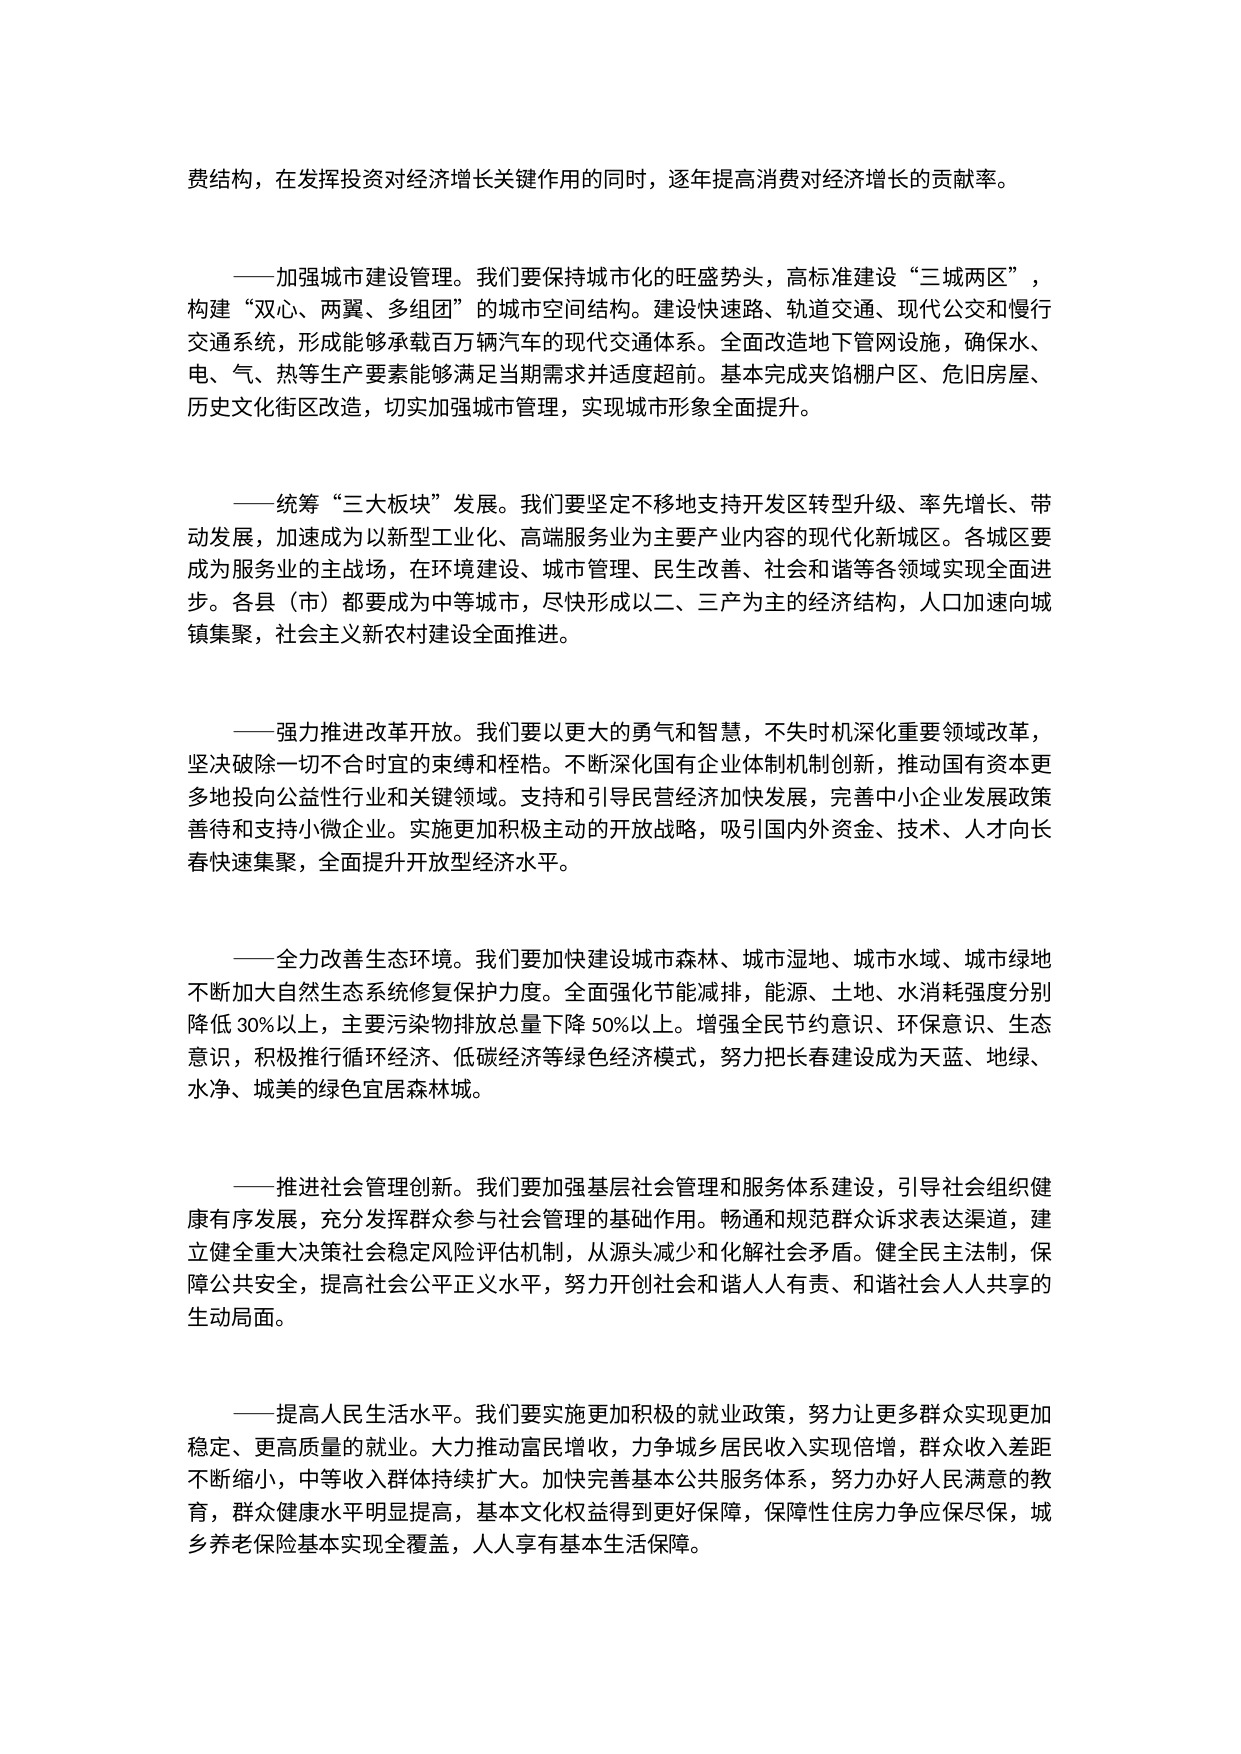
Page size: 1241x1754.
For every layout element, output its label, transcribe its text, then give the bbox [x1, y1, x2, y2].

text ——加强城市建设管理。我们要保持城市化的旺盛势头，高标准建设“三城两区”，构建“双心、两翼、多组团”的城市空间结构。建设快速路、轨道交通、现代公交和慢行交通系统，形成能够承载百万辆汽车的现代交通体系。全面改造地下管网设施，确保水、电、气、热等生产要素能够满足当期需求并适度超前。基本完成夹馅棚户区、危旧房屋、历史文化街区改造，切实加强城市管理，实现城市形象全面提升。 [187, 259, 1053, 422]
text ——强力推进改革开放。我们要以更大的勇气和智慧，不失时机深化重要领域改革，坚决破除一切不合时宜的束缚和桎梏。不断深化国有企业体制机制创新，推动国有资本更多地投向公益性行业和关键领域。支持和引导民营经济加快发展，完善中小企业发展政策，善待和支持小微企业。实施更加积极主动的开放战略，吸引国内外资金、技术、人才向长春快速集聚，全面提升开放型经济水平。 [187, 714, 1053, 877]
text ——提高人民生活水平。我们要实施更加积极的就业政策，努力让更多群众实现更加稳定、更高质量的就业。大力推动富民增收，力争城乡居民收入实现倍增，群众收入差距不断缩小，中等收入群体持续扩大。加快完善基本公共服务体系，努力办好人民满意的教育，群众健康水平明显提高，基本文化权益得到更好保障，保障性住房力争应保尽保，城乡养老保险基本实现全覆盖，人人享有基本生活保障。 [187, 1397, 1053, 1559]
text ——统筹“三大板块”发展。我们要坚定不移地支持开发区转型升级、率先增长、带动发展，加速成为以新型工业化、高端服务业为主要产业内容的现代化新城区。各城区要成为服务业的主战场，在环境建设、城市管理、民生改善、社会和谐等各领域实现全面进步。各县（市）都要成为中等城市，尽快形成以二、三产为主的经济结构，人口加速向城镇集聚，社会主义新农村建设全面推进。 [187, 487, 1053, 649]
text ——全力改善生态环境。我们要加快建设城市森林、城市湿地、城市水域、城市绿地，不断加大自然生态系统修复保护力度。全面强化节能减排，能源、土地、水消耗强度分别降低30%以上，主要污染物排放总量下降50%以上。增强全民节约意识、环保意识、生态意识，积极推行循环经济、低碳经济等绿色经济模式，努力把长春建设成为天蓝、地绿、水净、城美的绿色宜居森林城。 [187, 942, 1053, 1104]
text ——推进社会管理创新。我们要加强基层社会管理和服务体系建设，引导社会组织健康有序发展，充分发挥群众参与社会管理的基础作用。畅通和规范群众诉求表达渠道，建立健全重大决策社会稳定风险评估机制，从源头减少和化解社会矛盾。健全民主法制，保障公共安全，提高社会公平正义水平，努力开创社会和谐人人有责、和谐社会人人共享的生动局面。 [187, 1169, 1053, 1332]
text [187, 162, 1053, 194]
